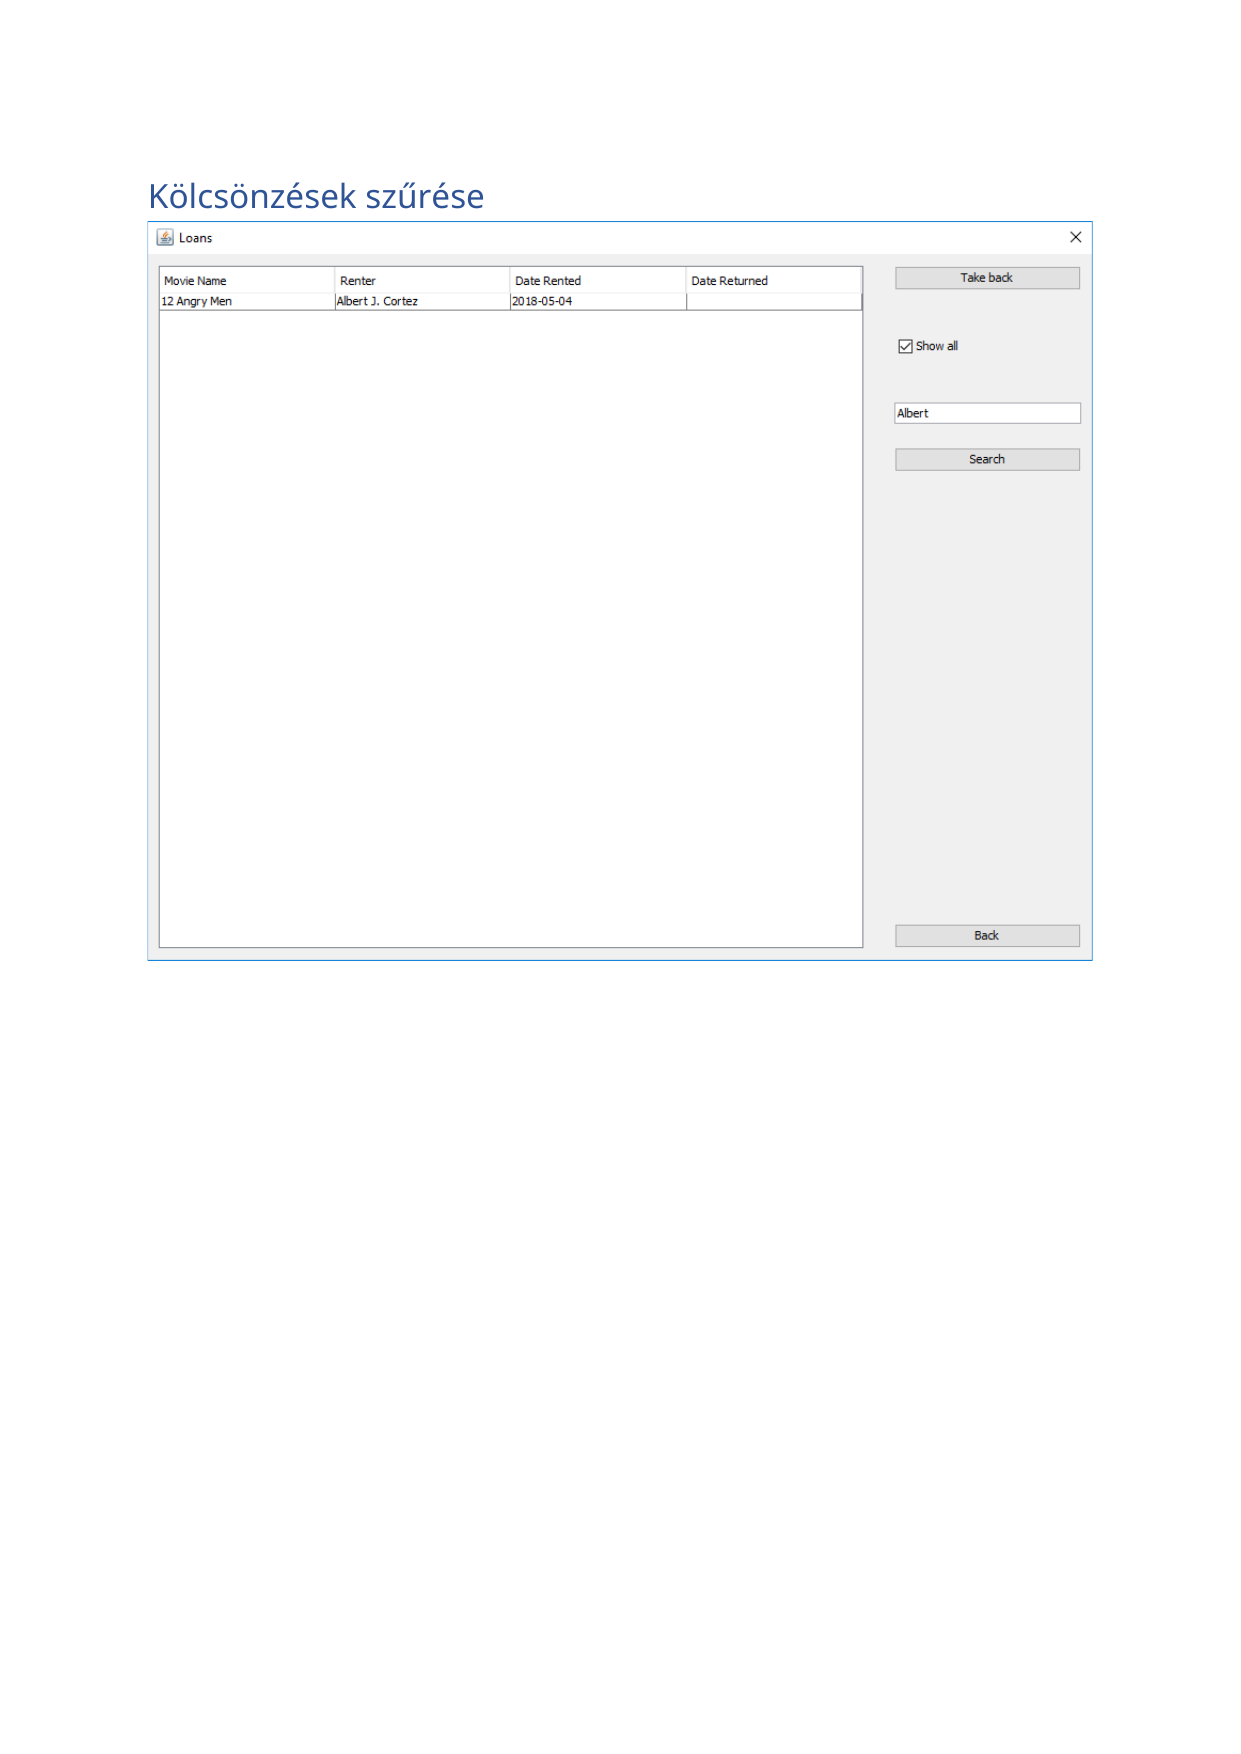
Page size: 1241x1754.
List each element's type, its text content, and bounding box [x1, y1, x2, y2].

subtitle Kölcsönzések szűrése [148, 173, 1093, 218]
picture [147, 221, 1093, 961]
